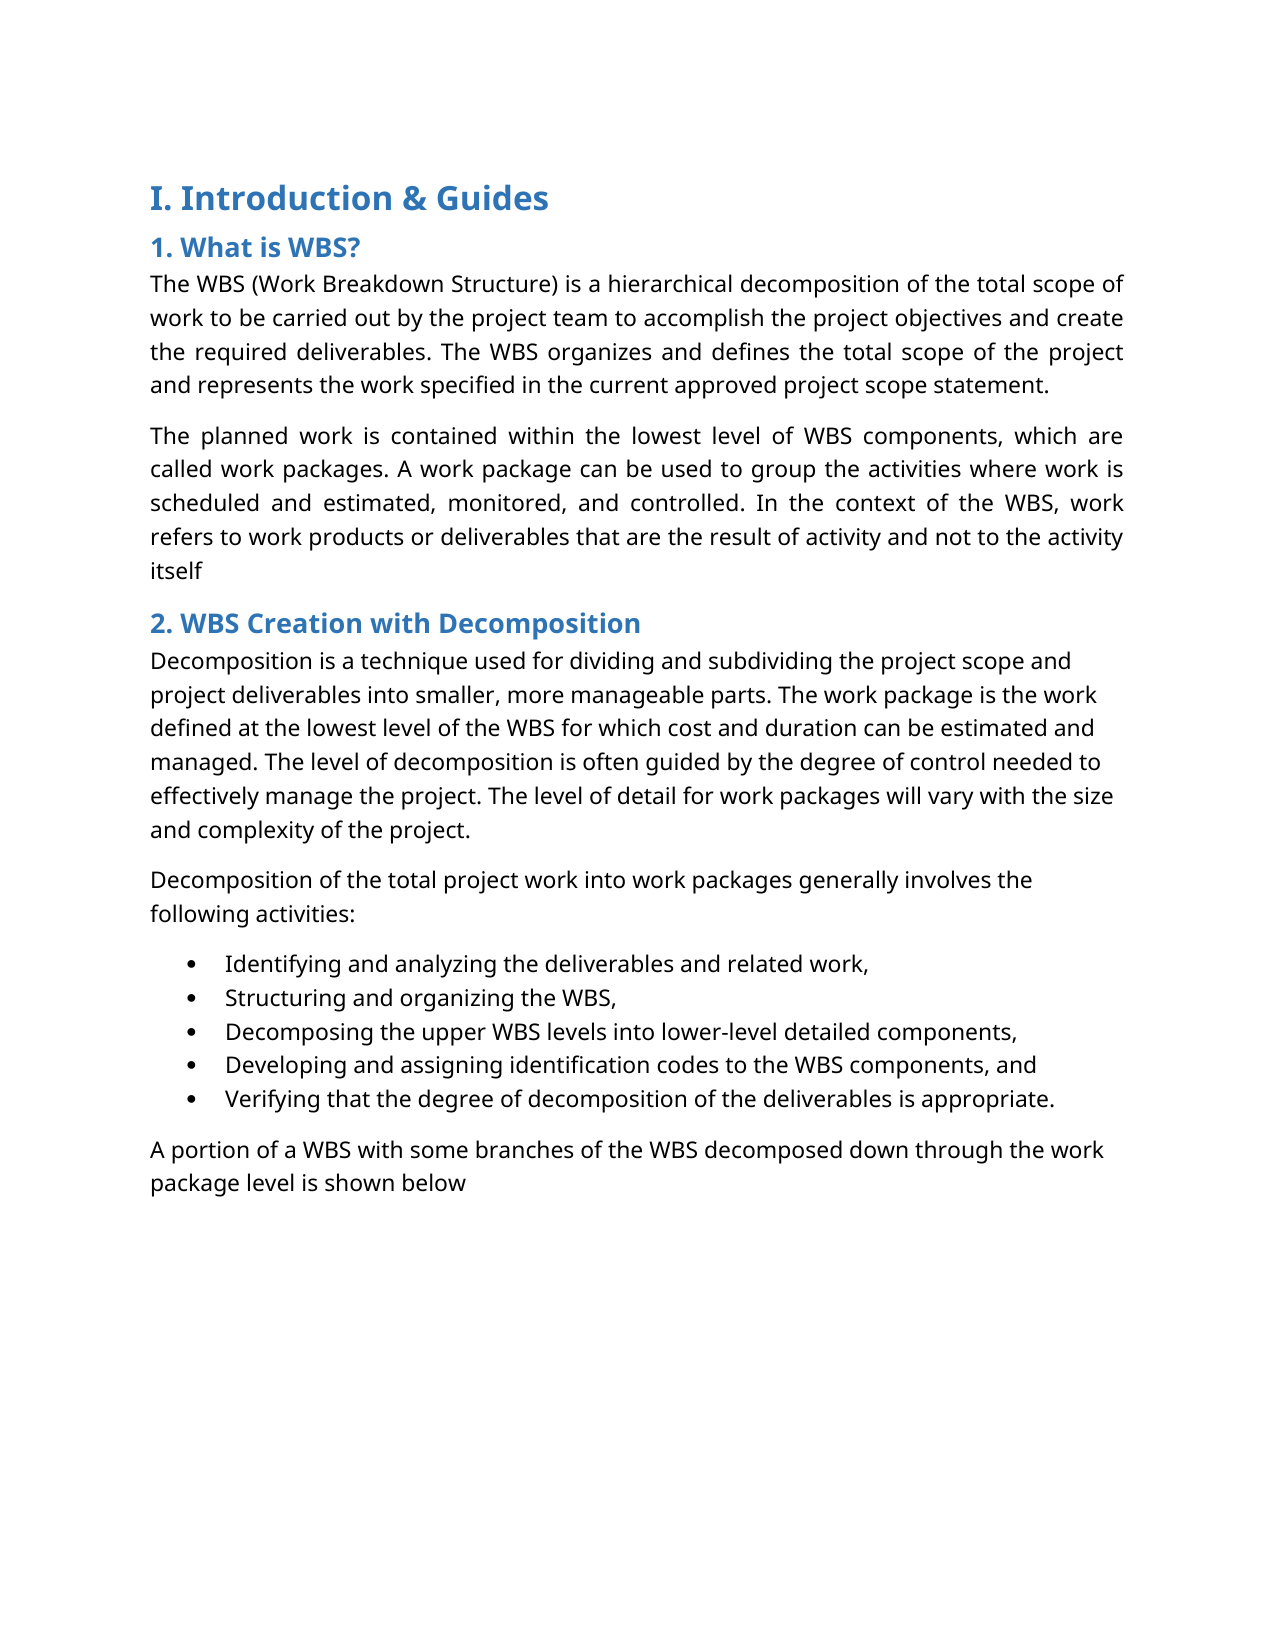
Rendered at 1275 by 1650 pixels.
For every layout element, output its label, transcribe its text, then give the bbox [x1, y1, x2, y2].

text Decomposition is a technique used for dividing and subdividing the project scope and project deliverables into smaller, more manageable parts. The work package is the work defined at the lowest level of the WBS for which cost and duration can be estimated and managed. The level of decomposition is often guided by the degree of control needed to effectively manage the project. The level of detail for work packages will vary with the size and complexity of the project. [150, 645, 1125, 845]
list Structuring and organizing the WBS, [187, 982, 1125, 1013]
text Decomposition of the total project work into work packages generally involves the following activities: [150, 864, 1125, 929]
list Developing and assigning identification codes to the WBS components, and [187, 1049, 1125, 1081]
text The planned work is contained within the lowest level of WBS components, which are called work packages. A work package can be used to group the activities where work is scheduled and estimated, monitored, and controlled. In the context of the WBS, work refers to work products or deliverables that are the result of activity and not to the activity itself [150, 419, 1125, 586]
subtitle 1. What is WBS? [150, 228, 1125, 265]
subtitle I. Introduction & Guides [150, 175, 1125, 220]
subtitle 2. WBS Creation with Decomposition [150, 605, 1125, 642]
list Identifying and analyzing the deliverables and related work, [187, 948, 1125, 979]
text The WBS (Work Breakdown Structure) is a hierarchical decomposition of the total scope of work to be carried out by the project team to accomplish the project objectives and create the required deliverables. The WBS organizes and defines the total scope of the project and represents the work specified in the current approved project scope statement. [150, 268, 1125, 400]
text A portion of a WBS with some branches of the WBS decomposed down through the work package level is shown below [150, 1133, 1125, 1198]
list Decomposing the upper WBS levels into lower-level detailed components, [187, 1016, 1125, 1047]
list Verifying that the degree of decomposition of the deliverables is appropriate. [187, 1083, 1125, 1114]
